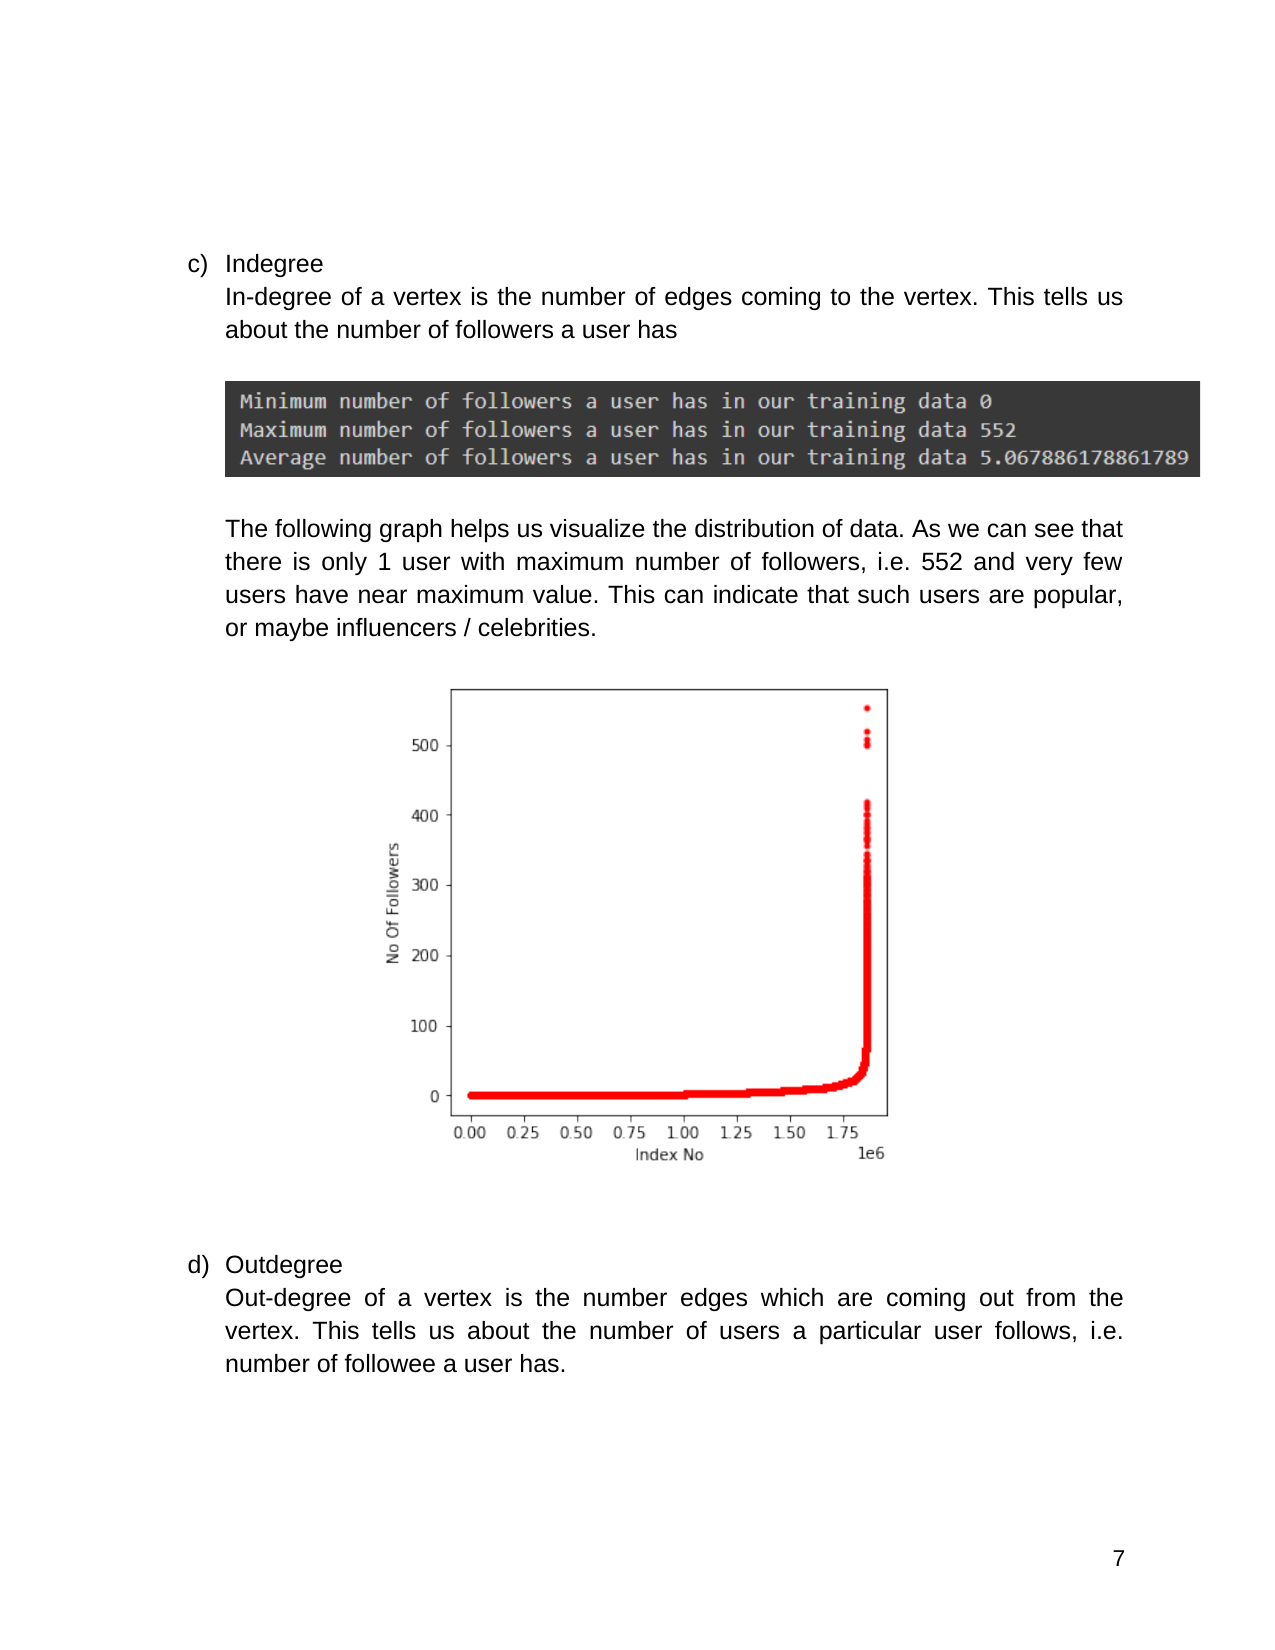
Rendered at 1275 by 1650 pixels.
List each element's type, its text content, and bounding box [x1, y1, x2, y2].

picture [225, 381, 1200, 477]
picture [377, 678, 898, 1175]
text Out-degree of a vertex is the number edges which are coming out from the vertex. This tells us about the number of users a particular user follows, i.e. number of followee a user has. [225, 1283, 1125, 1378]
text In-degree of a vertex is the number of edges coming to the vertex. This tells us about the number of followers a user has [225, 282, 1125, 344]
list Outdegree [187, 1250, 1125, 1279]
text The following graph helps us visualize the distribution of data. As we can see that there is only 1 user with maximum number of followers, i.e. 552 and very few users have near maximum value. This can indicate that such users are popular, or maybe influencers / celebrities. [225, 514, 1125, 642]
list Indegree [187, 249, 1125, 278]
